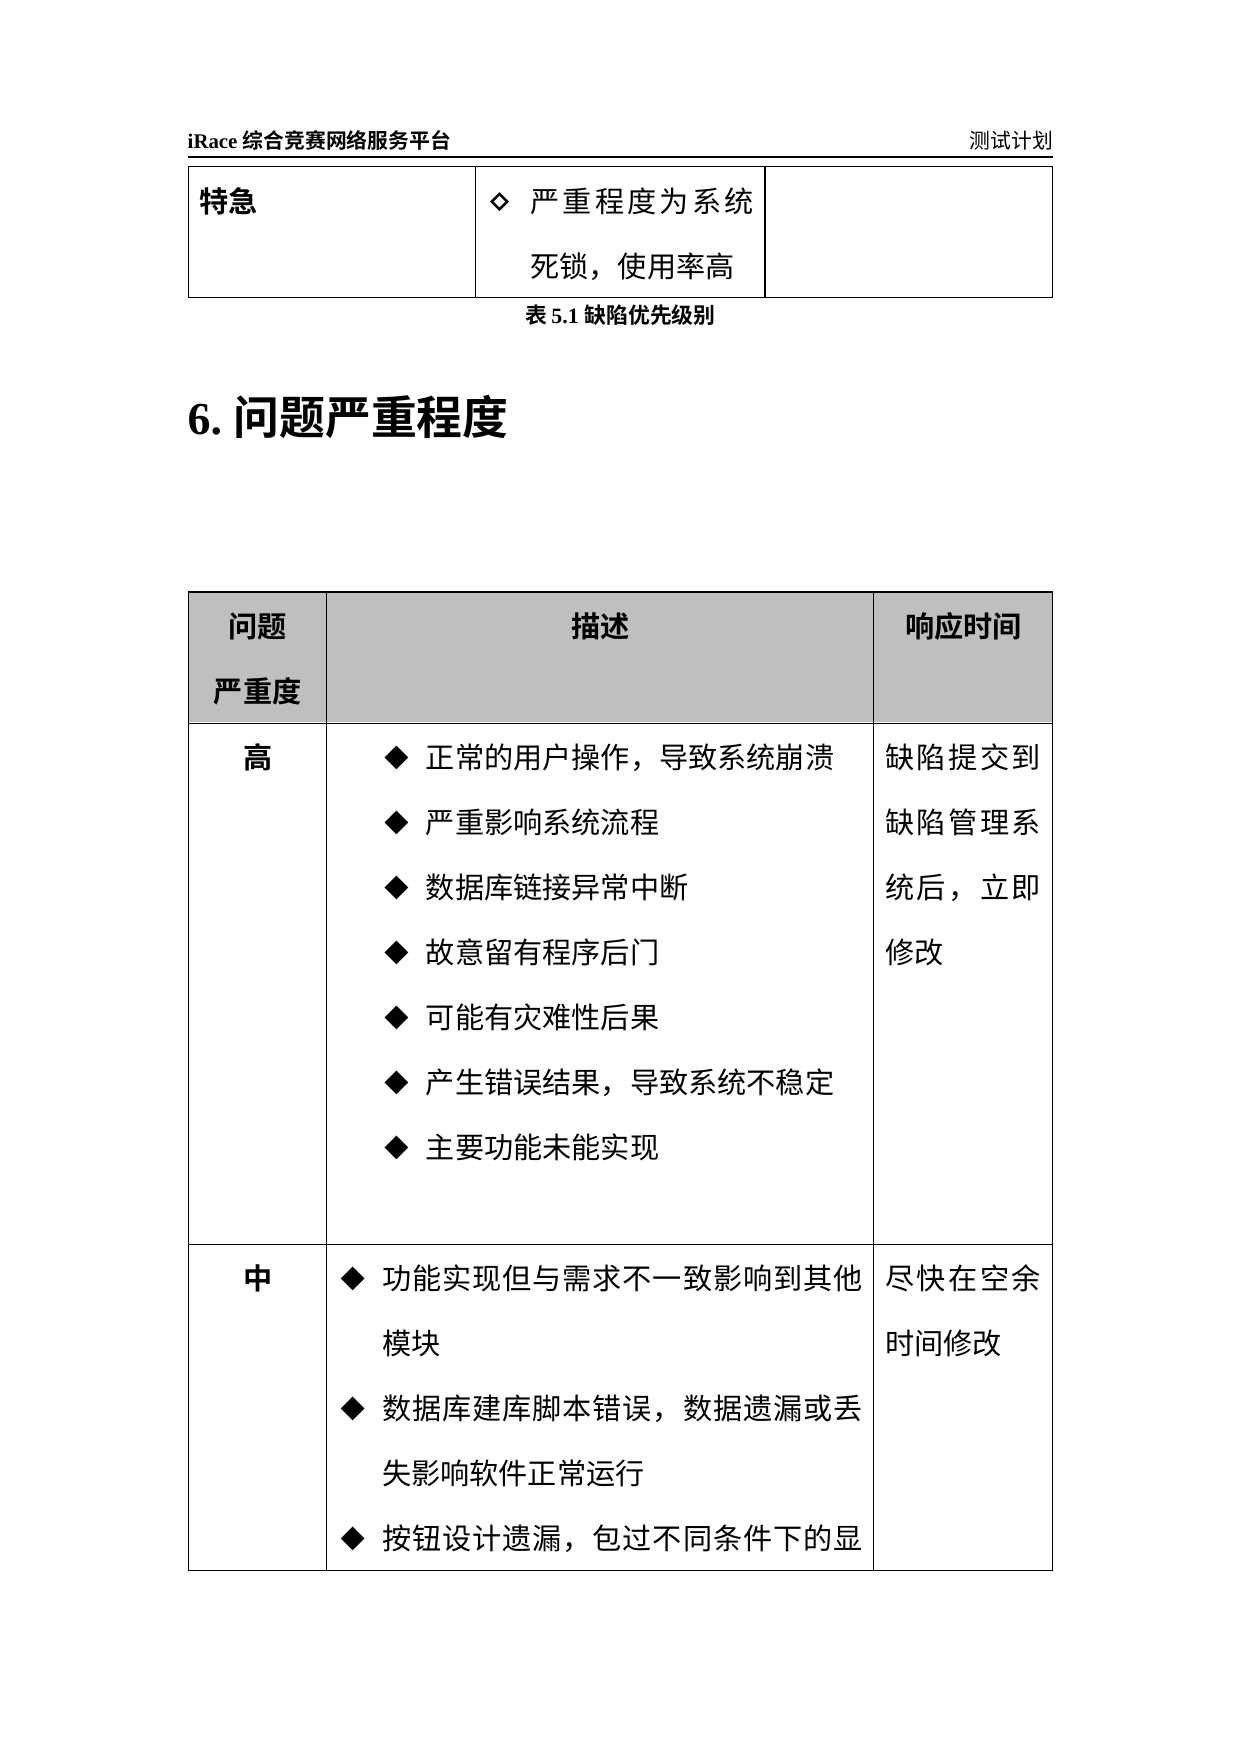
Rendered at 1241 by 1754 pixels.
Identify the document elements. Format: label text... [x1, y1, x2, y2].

table_cell 正常的用户操作，导致系统崩溃 严重影响系统流程 数据库链接异常中断 故意留有程序后门 可能有灾难性后果 产生错误结果，导致系统不稳定 主要功能未能实现 [327, 724, 873, 1243]
table_cell 缺陷提交到缺陷管理系统后，立即修改 [874, 724, 1052, 1243]
table_header 问题 严重度 [189, 593, 326, 722]
table_cell [766, 167, 1052, 297]
table_cell 严重程度为系统死锁，使用率高 [476, 167, 764, 297]
table_header 描述 [327, 593, 873, 722]
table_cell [327, 1245, 873, 1569]
subtitle 6. 问题严重程度 [187, 366, 1053, 463]
table_header 响应时间 [874, 593, 1052, 722]
table_cell 高 [189, 724, 326, 1243]
text 表5.1 缺陷优先级别 [187, 298, 1053, 331]
table_cell 尽快在空余时间修改 [874, 1245, 1052, 1569]
table_cell 中 [189, 1245, 326, 1569]
table_cell 特急 [189, 167, 475, 297]
